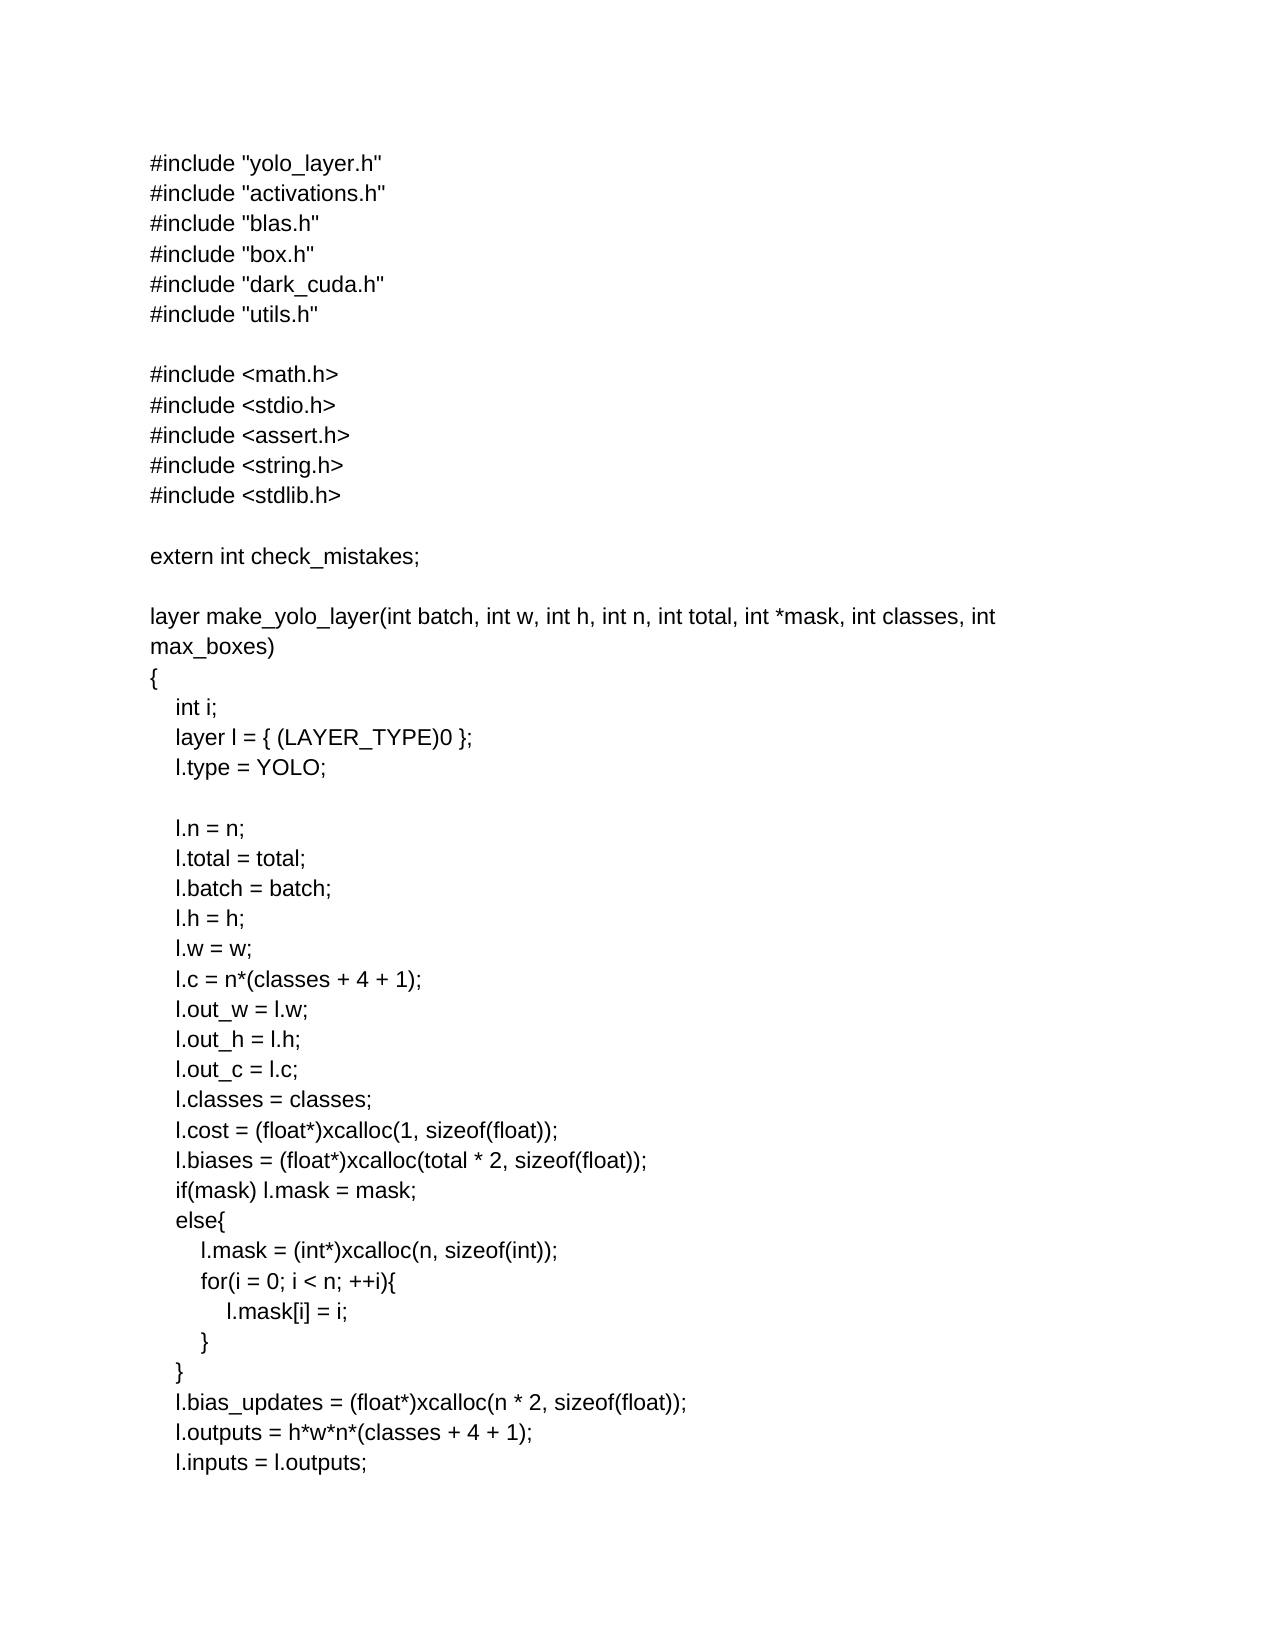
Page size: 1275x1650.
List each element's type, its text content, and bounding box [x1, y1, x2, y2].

text #include "yolo_layer.h" [150, 150, 1125, 176]
text for(i = 0; i < n; ++i){ [150, 1268, 1125, 1294]
text } [150, 1358, 1125, 1385]
text #include <assert.h> [150, 422, 1125, 448]
text l.out_w = l.w; [150, 996, 1125, 1022]
text l.inputs = l.outputs; [150, 1449, 1125, 1475]
text #include <string.h> [150, 452, 1125, 478]
text l.bias_updates = (float*)xcalloc(n * 2, sizeof(float)); [150, 1388, 1125, 1415]
text l.h = h; [150, 905, 1125, 932]
text { [150, 663, 1125, 690]
text #include <stdio.h> [150, 392, 1125, 418]
text l.mask[i] = i; [150, 1298, 1125, 1324]
text int i; [150, 694, 1125, 720]
text #include "blas.h" [150, 210, 1125, 237]
text l.biases = (float*)xcalloc(total * 2, sizeof(float)); [150, 1147, 1125, 1173]
text l.type = YOLO; [150, 754, 1125, 781]
text l.out_c = l.c; [150, 1056, 1125, 1083]
text layer l = { (LAYER_TYPE)0 }; [150, 724, 1125, 750]
text else{ [150, 1207, 1125, 1234]
text l.c = n*(classes + 4 + 1); [150, 966, 1125, 992]
text #include <stdlib.h> [150, 482, 1125, 509]
text } [150, 1328, 1125, 1354]
text extern int check_mistakes; [150, 543, 1125, 569]
text l.outputs = h*w*n*(classes + 4 + 1); [150, 1419, 1125, 1445]
text #include "utils.h" [150, 301, 1125, 327]
text l.mask = (int*)xcalloc(n, sizeof(int)); [150, 1237, 1125, 1264]
text #include "activations.h" [150, 180, 1125, 207]
text #include "dark_cuda.h" [150, 271, 1125, 297]
text l.batch = batch; [150, 875, 1125, 901]
text if(mask) l.mask = mask; [150, 1177, 1125, 1203]
text l.out_h = l.h; [150, 1026, 1125, 1052]
text l.n = n; [150, 814, 1125, 841]
text layer make_yolo_layer(int batch, int w, int h, int n, int total, int *mask, int classes, int max_boxes) [150, 603, 1125, 660]
text l.cost = (float*)xcalloc(1, sizeof(float)); [150, 1117, 1125, 1143]
text #include <math.h> [150, 361, 1125, 388]
text #include "box.h" [150, 241, 1125, 267]
text l.w = w; [150, 935, 1125, 962]
text l.total = total; [150, 845, 1125, 871]
text l.classes = classes; [150, 1086, 1125, 1113]
